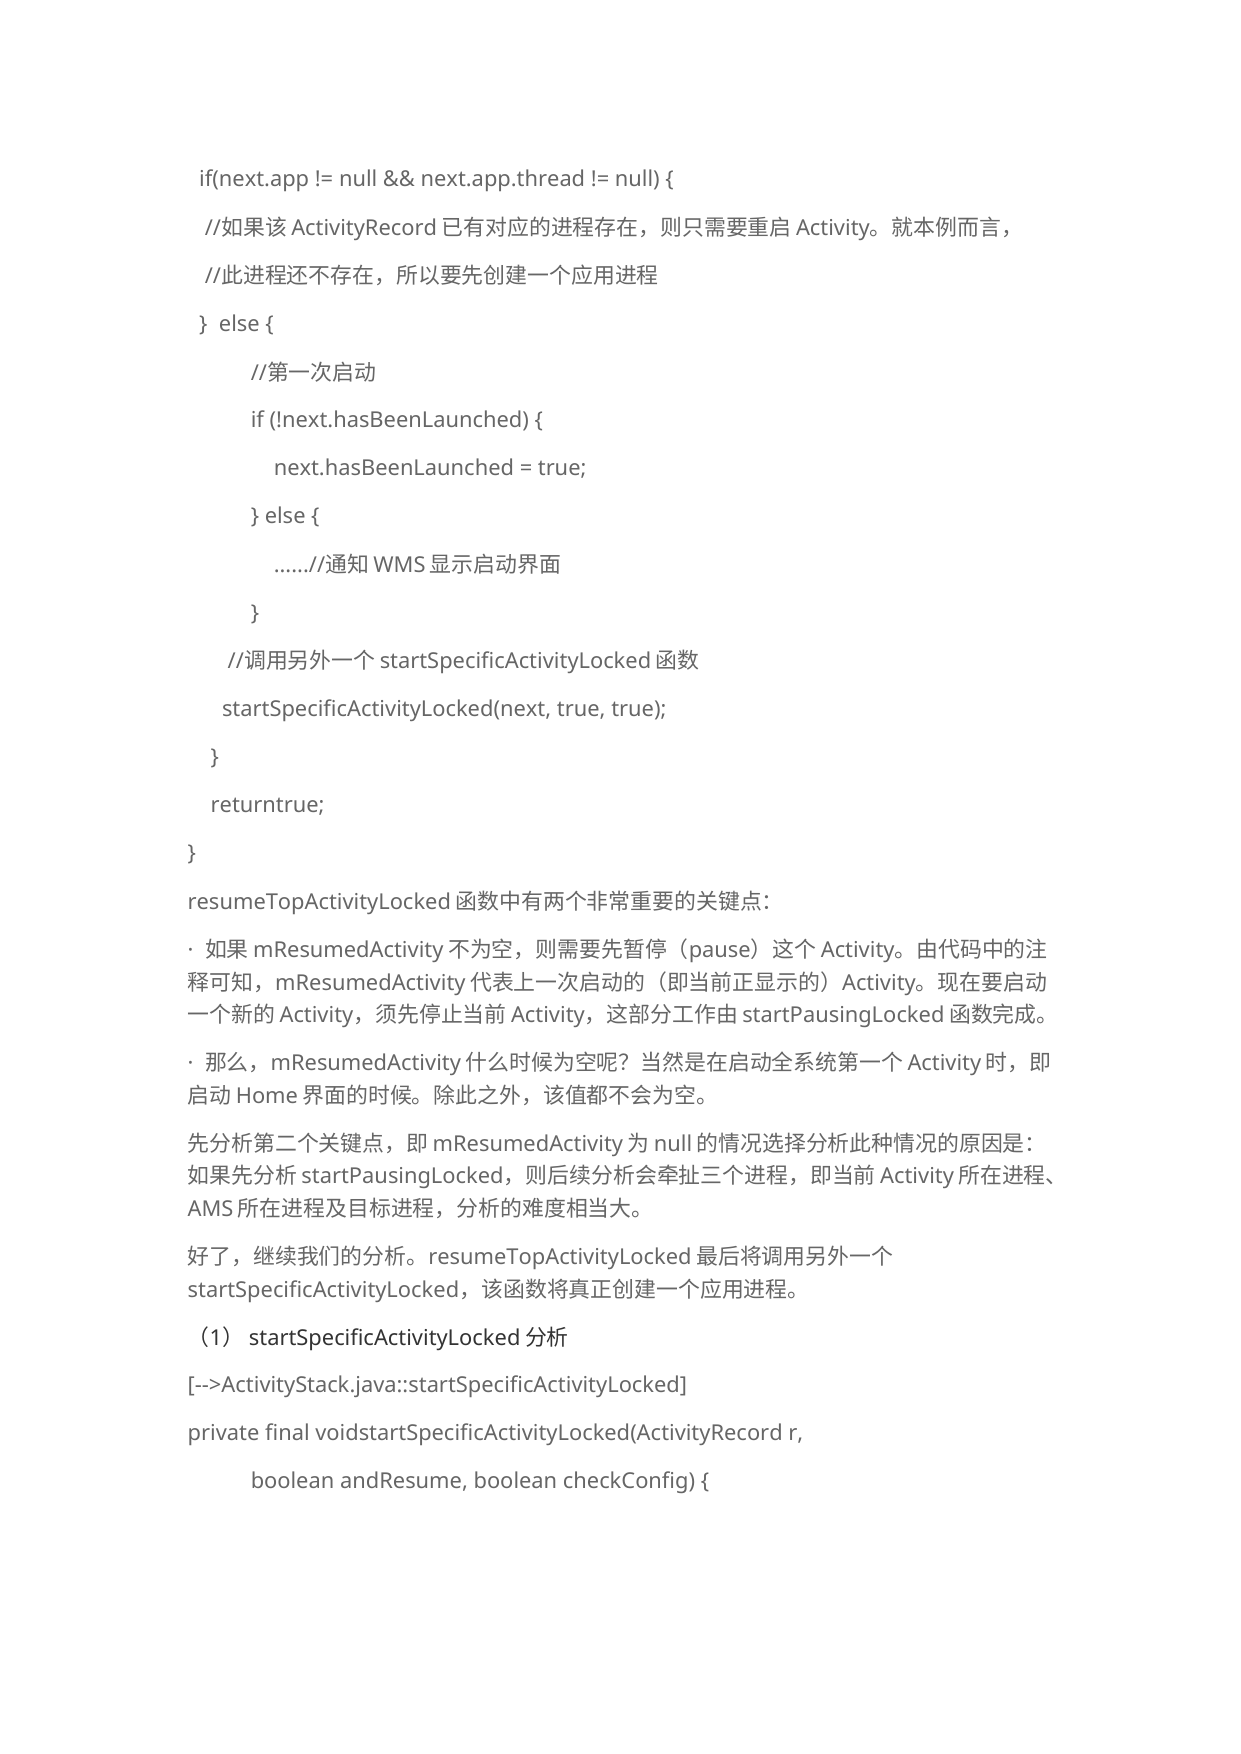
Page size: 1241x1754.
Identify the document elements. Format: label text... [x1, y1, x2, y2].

text } [187, 739, 1053, 772]
text private final voidstartSpecificActivityLocked(ActivityRecord r, [187, 1416, 1053, 1448]
text if (!next.hasBeenLaunched) { [187, 403, 1053, 435]
text //如果该ActivityRecord已有对应的进程存在，则只需要重启Activity。就本例而言， [187, 210, 1053, 243]
text · 那么，mResumedActivity什么时候为空呢？当然是在启动全系统第一个Activity时，即启动Home界面的时候。除此之外，该值都不会为空。 [187, 1045, 1053, 1110]
text returntrue; [187, 788, 1053, 820]
text next.hasBeenLaunched = true; [187, 451, 1053, 483]
text //此进程还不存在，所以要先创建一个应用进程 [187, 258, 1053, 291]
text } else { [187, 306, 1053, 339]
text } [187, 595, 1053, 628]
text } [187, 836, 1053, 868]
text boolean andResume, boolean checkConfig) { [187, 1464, 1053, 1496]
text 先分析第二个关键点，即mResumedActivity为null的情况选择分析此种情况的原因是：如果先分析startPausingLocked，则后续分析会牵扯三个进程，即当前Activity所在进程、AMS所在进程及目标进程，分析的难度相当大。 [187, 1126, 1053, 1223]
text ......//通知WMS显示启动界面 [187, 547, 1053, 579]
text resumeTopActivityLocked函数中有两个非常重要的关键点： [187, 884, 1053, 916]
text //第一次启动 [187, 354, 1053, 387]
text //调用另外一个startSpecificActivityLocked函数 [187, 643, 1053, 676]
text （1） startSpecificActivityLocked分析 [187, 1319, 1053, 1352]
text 好了，继续我们的分析。resumeTopActivityLocked最后将调用另外一个startSpecificActivityLocked，该函数将真正创建一个应用进程。 [187, 1239, 1053, 1304]
text } else { [187, 499, 1053, 531]
text [-->ActivityStack.java::startSpecificActivityLocked] [187, 1368, 1053, 1400]
text · 如果mResumedActivity不为空，则需要先暂停（pause）这个Activity。由代码中的注释可知，mResumedActivity代表上一次启动的（即当前正显示的）Activity。现在要启动一个新的Activity，须先停止当前Activity，这部分工作由startPausingLocked函数完成。 [187, 932, 1053, 1029]
text startSpecificActivityLocked(next, true, true); [187, 691, 1053, 724]
text if(next.app != null && next.app.thread != null) { [187, 162, 1053, 194]
